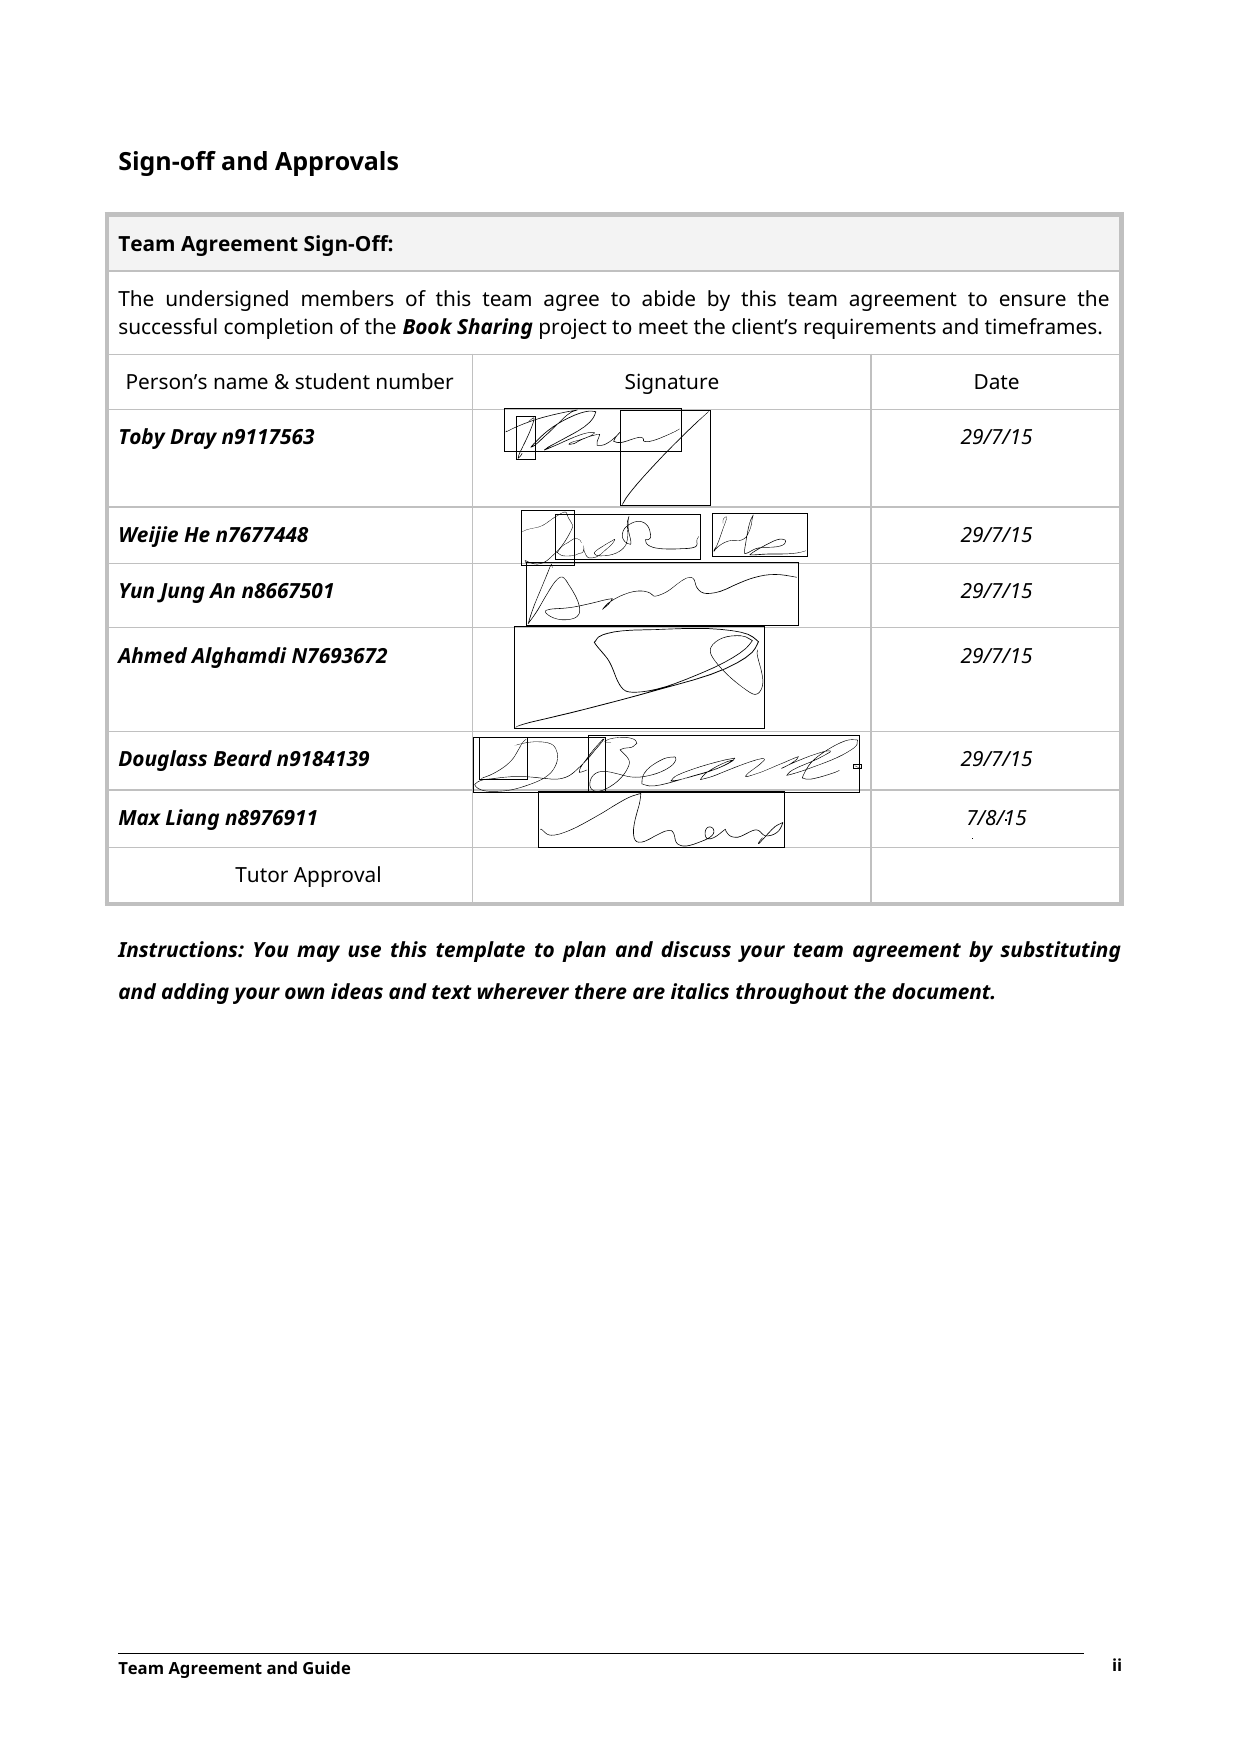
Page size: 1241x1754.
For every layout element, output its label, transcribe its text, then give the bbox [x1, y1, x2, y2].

subtitle Sign-off and Approvals [118, 143, 1122, 177]
table_cell 29/7/15 [872, 508, 1119, 563]
table_cell [473, 732, 870, 789]
table_cell [473, 410, 620, 506]
table_cell [634, 793, 784, 845]
table_cell 29/7/15 [872, 410, 1119, 506]
table_cell 29/7/15 [872, 732, 1119, 789]
table_cell [473, 793, 538, 847]
table_cell [473, 564, 526, 627]
table_cell [473, 628, 870, 731]
table_cell 29/7/15 [872, 628, 1119, 731]
table_cell Signature [473, 355, 870, 408]
table_cell 7/8/15 [872, 791, 1119, 847]
table_cell [711, 410, 870, 506]
table_cell Ahmed Alghamdi N7693672 [109, 628, 472, 731]
table_cell [872, 848, 1119, 902]
table_cell [473, 848, 870, 902]
table_cell [689, 824, 784, 847]
table_cell Weijie He n7677448 [109, 508, 472, 563]
table_cell [623, 411, 710, 505]
table_cell Yun Jung An n8667501 [109, 564, 472, 627]
table_cell Max Liang n8976911 [109, 791, 472, 847]
table_cell Date [872, 355, 1119, 408]
table_cell The undersigned members of this team agree to abide by this team agreement to ensure the successful completion of the Book Sharing project to meet the client’s requirements and timeframes. [109, 272, 1119, 353]
table_cell 29/7/15 [872, 564, 1119, 627]
table_cell [621, 411, 681, 451]
table_cell Douglass Beard n9184139 [109, 732, 472, 789]
table_cell Toby Dray n9117563 [109, 410, 472, 506]
table_cell [539, 793, 681, 847]
table_cell [527, 564, 798, 625]
table_cell Person’s name & student number [109, 355, 472, 408]
table_cell [621, 452, 665, 505]
table_header Team Agreement Sign-Off: [109, 217, 1119, 270]
table_cell [473, 508, 870, 563]
table_cell [765, 564, 870, 627]
text Instructions: You may use this template to plan and discuss your team agreement by substituting and adding your own ideas and text wherever there are italics throughout the document. [118, 935, 1122, 1006]
table_cell Tutor Approval [109, 848, 472, 902]
table_cell [785, 791, 870, 847]
